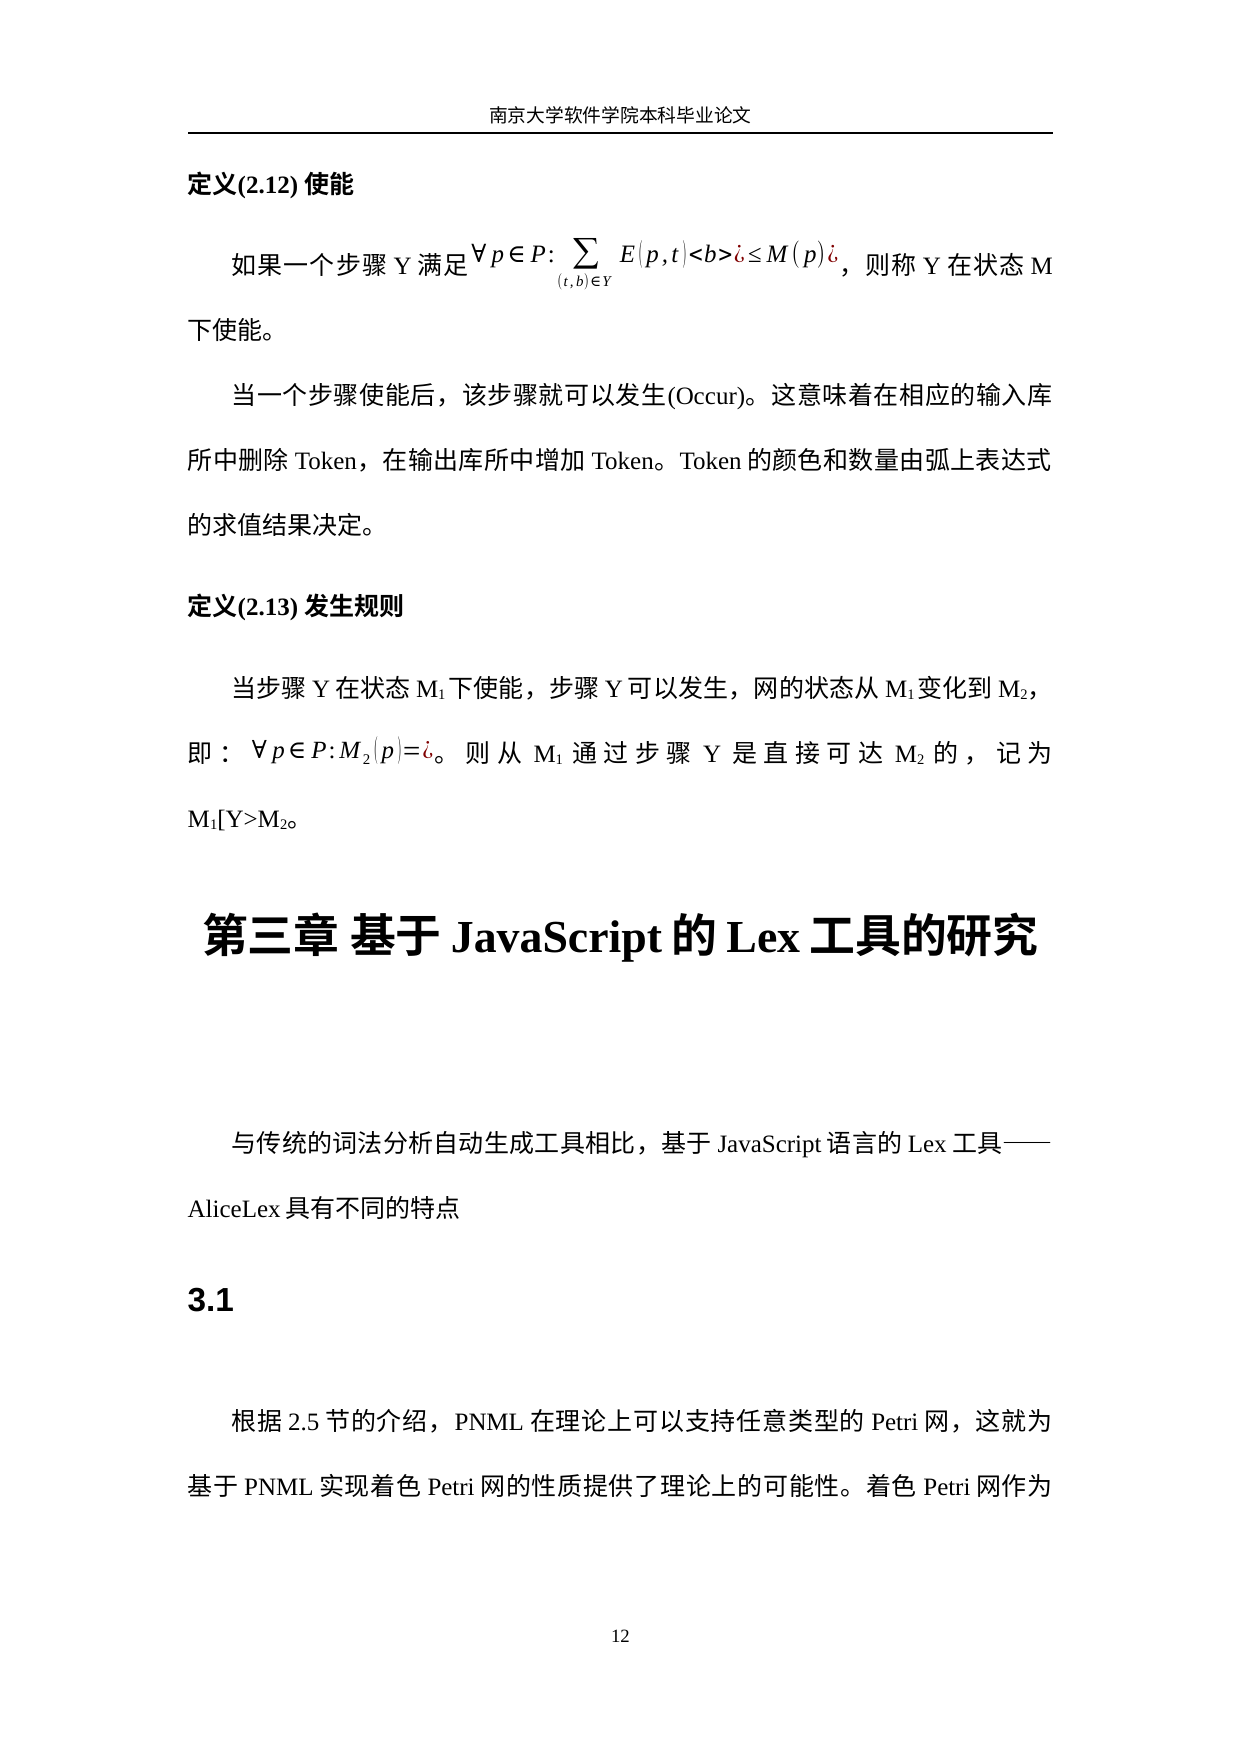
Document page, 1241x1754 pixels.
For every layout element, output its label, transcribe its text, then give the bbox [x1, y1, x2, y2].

text 当步骤Y在状态M1下使能，步骤Y可以发生，网的状态从M1变化到M2，即：。则从M1通过步骤Y是直接可达M2的，记为M1[Y>M2。 [187, 654, 1053, 849]
text 当一个步骤使能后，该步骤就可以发生(Occur)。这意味着在相应的输入库所中删除Token，在输出库所中增加Token。Token的颜色和数量由弧上表达式的求值结果决定。 [187, 361, 1053, 556]
text 定义(2.13) 发生规则 [187, 572, 1053, 637]
subtitle 第三章 基于JavaScript的Lex工具的研究 [187, 884, 1053, 982]
text 定义(2.12) 使能 [187, 150, 1053, 215]
text 如果一个步骤Y满足，则称Y在状态M下使能。 [187, 231, 1053, 361]
subtitle 3.1 [187, 1267, 1053, 1332]
text 与传统的词法分析自动生成工具相比，基于JavaScript语言的Lex工具——AliceLex具有不同的特点 [187, 1109, 1053, 1239]
